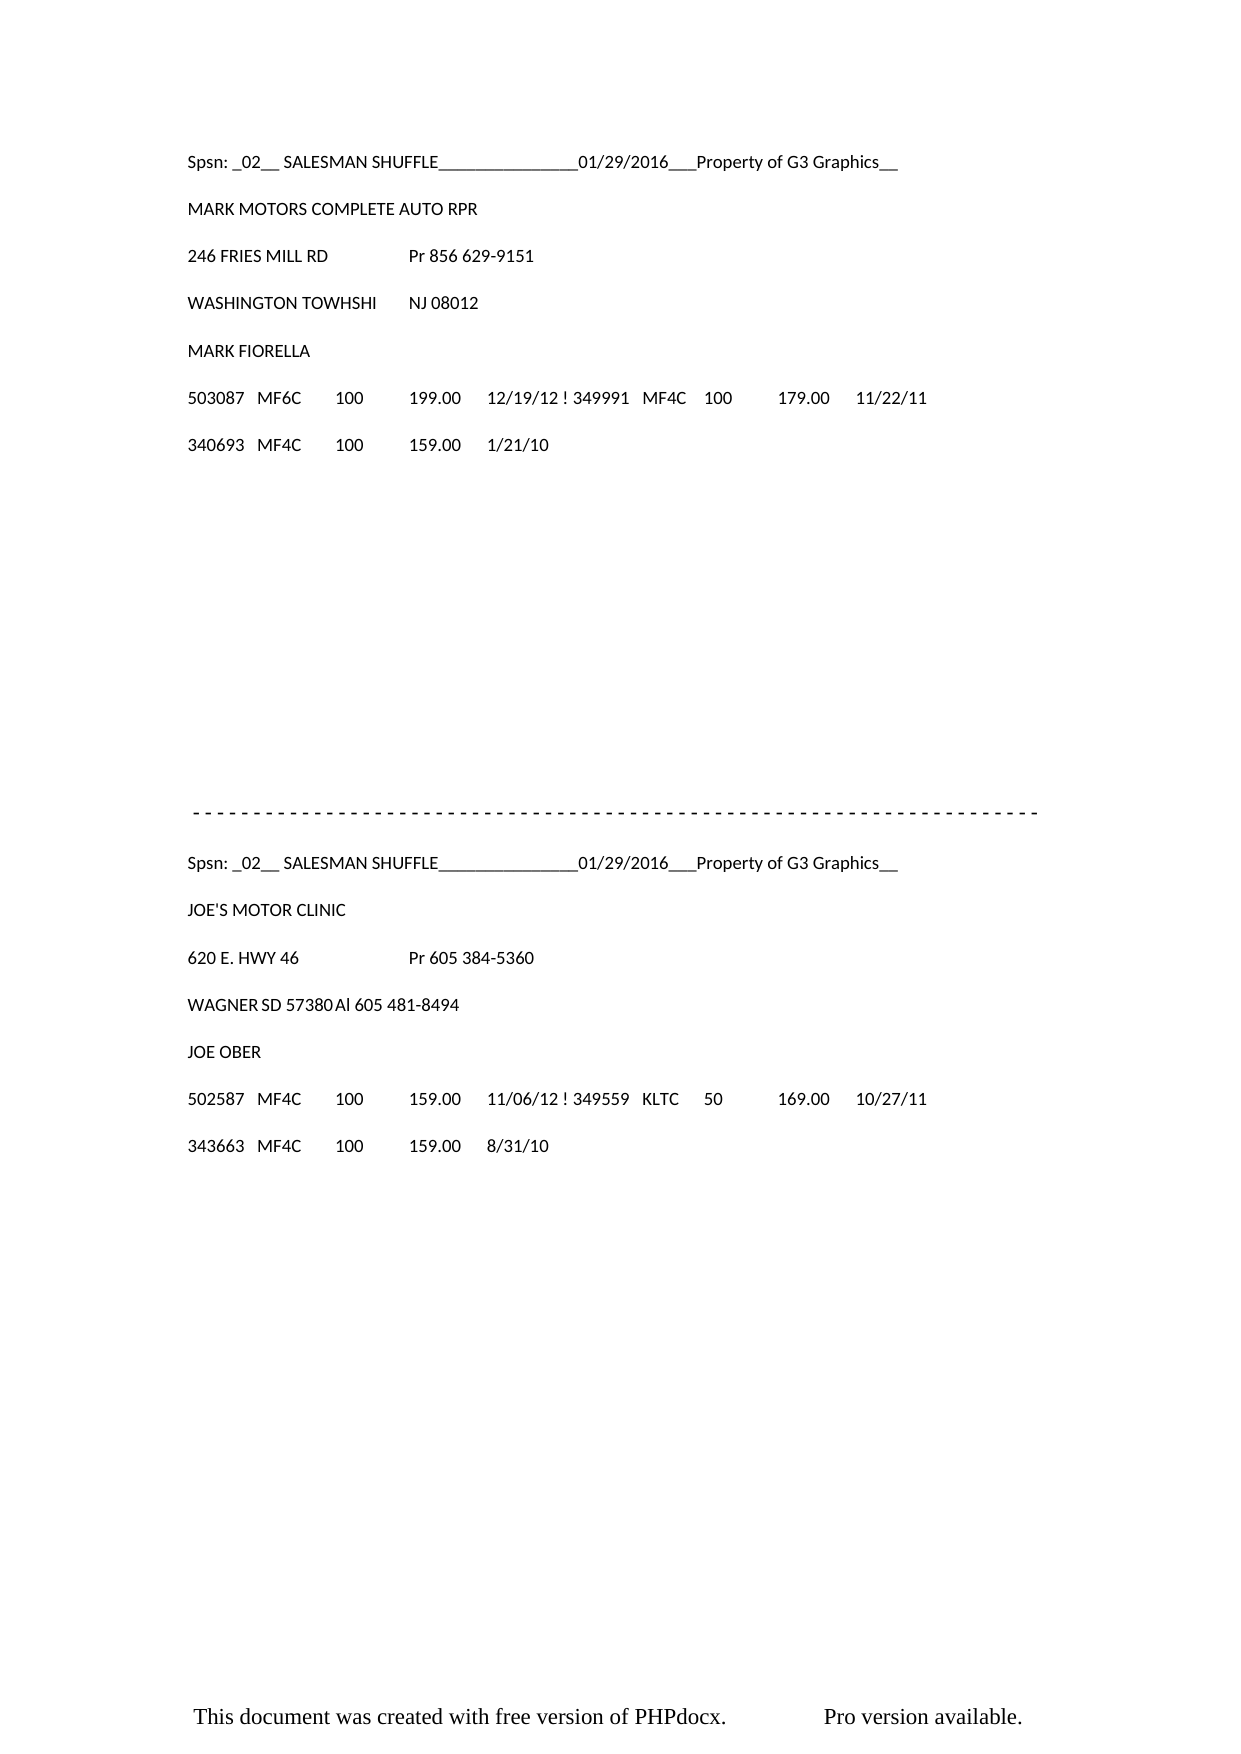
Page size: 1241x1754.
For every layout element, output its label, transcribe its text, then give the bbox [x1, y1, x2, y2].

text 620 E. HWY 46 Pr 605 384-5360 [187, 946, 1053, 969]
text WASHINGTON TOWHSHI NJ 08012 [187, 292, 1053, 314]
text Spsn: _02__ SALESMAN SHUFFLE_______________01/29/2016___Property of G3 Graphics__ [187, 150, 1053, 173]
text MARK FIORELLA [187, 339, 1053, 362]
text 502587 MF4C 100 159.00 11/06/12 ! 349559 KLTC 50 169.00 10/27/11 [187, 1087, 1053, 1110]
text Spsn: _02__ SALESMAN SHUFFLE_______________01/29/2016___Property of G3 Graphics__ [187, 851, 1053, 874]
text 503087 MF6C 100 199.00 12/19/12 ! 349991 MF4C 100 179.00 11/22/11 [187, 386, 1053, 409]
text 246 FRIES MILL RD Pr 856 629-9151 [187, 244, 1053, 267]
text 343663 MF4C 100 159.00 8/31/10 [187, 1134, 1053, 1157]
text WAGNER SD 57380 Al 605 481-8494 [187, 993, 1053, 1016]
text JOE'S MOTOR CLINIC [187, 899, 1053, 922]
text - - - - - - - - - - - - - - - - - - - - - - - - - - - - - - - - - - - - - - - - - - - - - - - - - - - - - - - - - - - - - - - - - - - - - - [187, 798, 1053, 826]
text JOE OBER [187, 1040, 1053, 1063]
text 340693 MF4C 100 159.00 1/21/10 [187, 433, 1053, 456]
text MARK MOTORS COMPLETE AUTO RPR [187, 197, 1053, 220]
